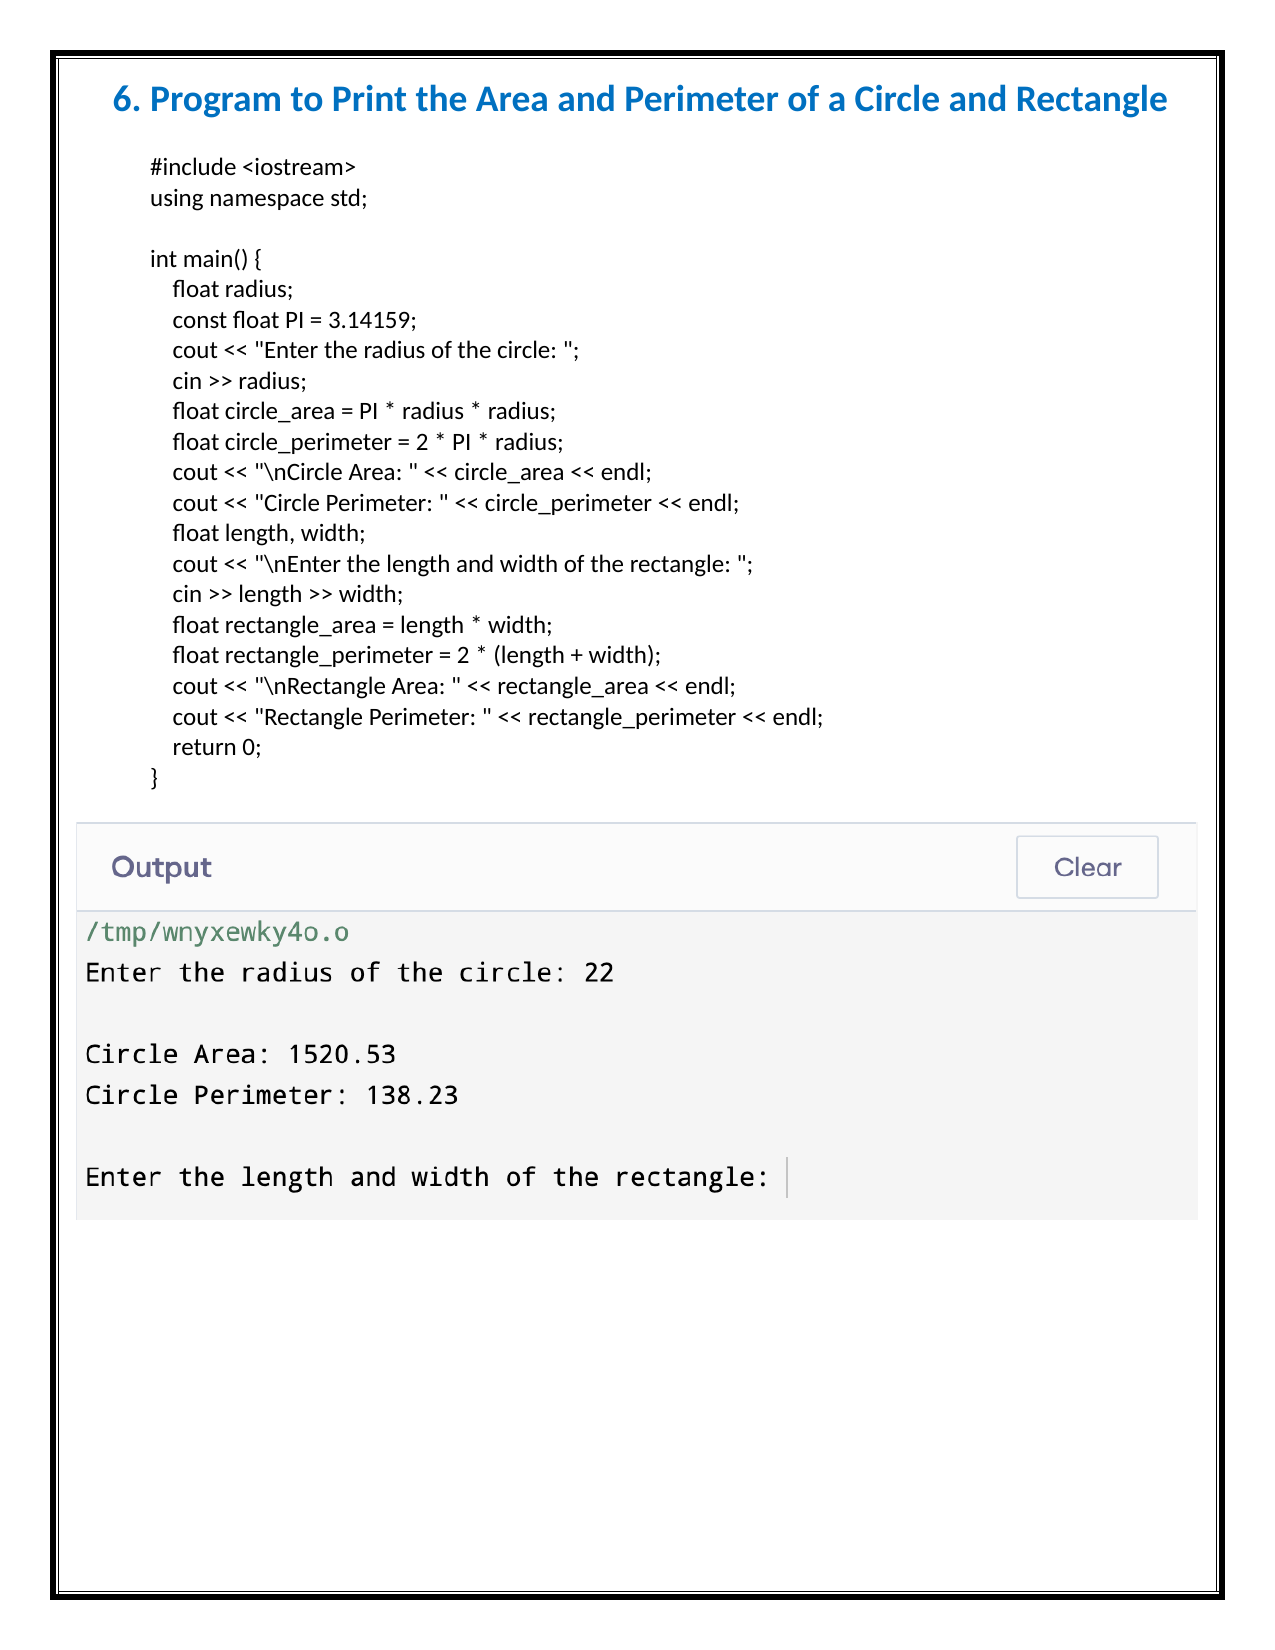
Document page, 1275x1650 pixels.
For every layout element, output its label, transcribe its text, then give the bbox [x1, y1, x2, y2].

list cout << "\nCircle Area: " << circle_area << endl; [150, 457, 1200, 487]
list #include <iostream> [150, 151, 1200, 182]
list Program to Print the Area and Perimeter of a Circle and Rectangle [112, 75, 1200, 121]
list cout << "Enter the radius of the circle: "; [150, 334, 1200, 365]
list using namespace std; [150, 182, 1200, 212]
list cin >> length >> width; [150, 579, 1200, 609]
list int main() { [150, 243, 1200, 273]
list cout << "\nRectangle Area: " << rectangle_area << endl; [150, 670, 1200, 701]
list cout << "Circle Perimeter: " << circle_perimeter << endl; [150, 487, 1200, 518]
list const float PI = 3.14159; [150, 304, 1200, 334]
list } [150, 762, 1200, 792]
list float length, width; [150, 518, 1200, 548]
list float rectangle_perimeter = 2 * (length + width); [150, 640, 1200, 670]
picture [75, 822, 1198, 1219]
list float circle_perimeter = 2 * PI * radius; [150, 426, 1200, 457]
list cout << "Rectangle Perimeter: " << rectangle_perimeter << endl; [150, 701, 1200, 731]
list float rectangle_area = length * width; [150, 609, 1200, 640]
list cin >> radius; [150, 365, 1200, 396]
list float radius; [150, 273, 1200, 304]
list cout << "\nEnter the length and width of the rectangle: "; [150, 548, 1200, 579]
list float circle_area = PI * radius * radius; [150, 396, 1200, 426]
list return 0; [150, 731, 1200, 762]
